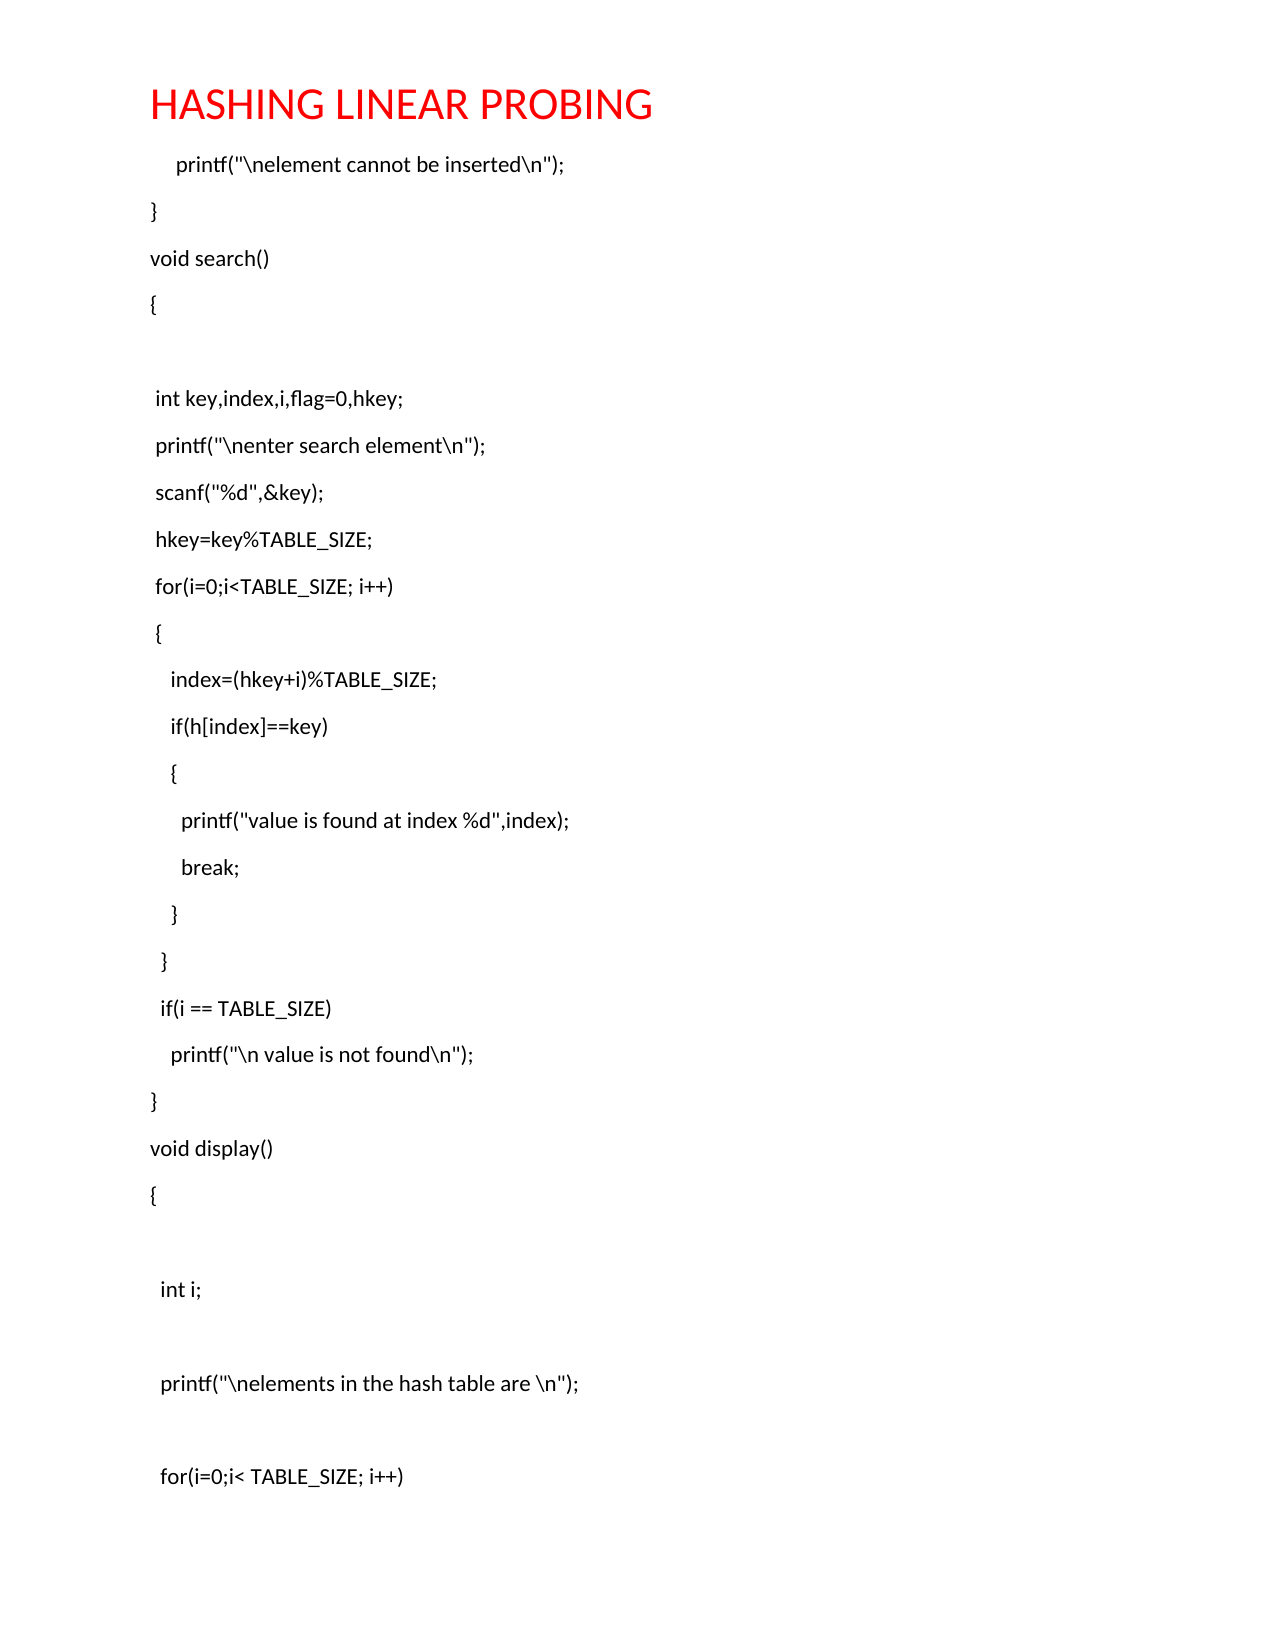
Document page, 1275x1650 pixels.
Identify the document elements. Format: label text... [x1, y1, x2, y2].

text void search() [150, 244, 1125, 272]
text } [150, 1087, 1125, 1116]
text } [150, 900, 1125, 928]
text { [150, 1181, 1125, 1209]
text if(h[index]==key) [150, 712, 1125, 741]
text if(i == TABLE_SIZE) [150, 994, 1125, 1022]
text } [150, 197, 1125, 225]
text } [150, 947, 1125, 975]
text for(i=0;i< TABLE_SIZE; i++) [150, 1462, 1125, 1491]
text index=(hkey+i)%TABLE_SIZE; [150, 666, 1125, 694]
text { [150, 759, 1125, 787]
text printf("\nelement cannot be inserted\n"); [150, 150, 1125, 178]
text void display() [150, 1134, 1125, 1162]
text { [150, 619, 1125, 647]
text for(i=0;i<TABLE_SIZE; i++) [150, 572, 1125, 600]
text printf("\nelements in the hash table are \n"); [150, 1369, 1125, 1397]
text int key,index,i,flag=0,hkey; [150, 384, 1125, 412]
text { [150, 291, 1125, 319]
text printf("value is found at index %d",index); [150, 806, 1125, 834]
text printf("\nenter search element\n"); [150, 431, 1125, 459]
text break; [150, 853, 1125, 881]
text printf("\n value is not found\n"); [150, 1041, 1125, 1069]
text hkey=key%TABLE_SIZE; [150, 525, 1125, 553]
text int i; [150, 1275, 1125, 1303]
text scanf("%d",&key); [150, 478, 1125, 506]
